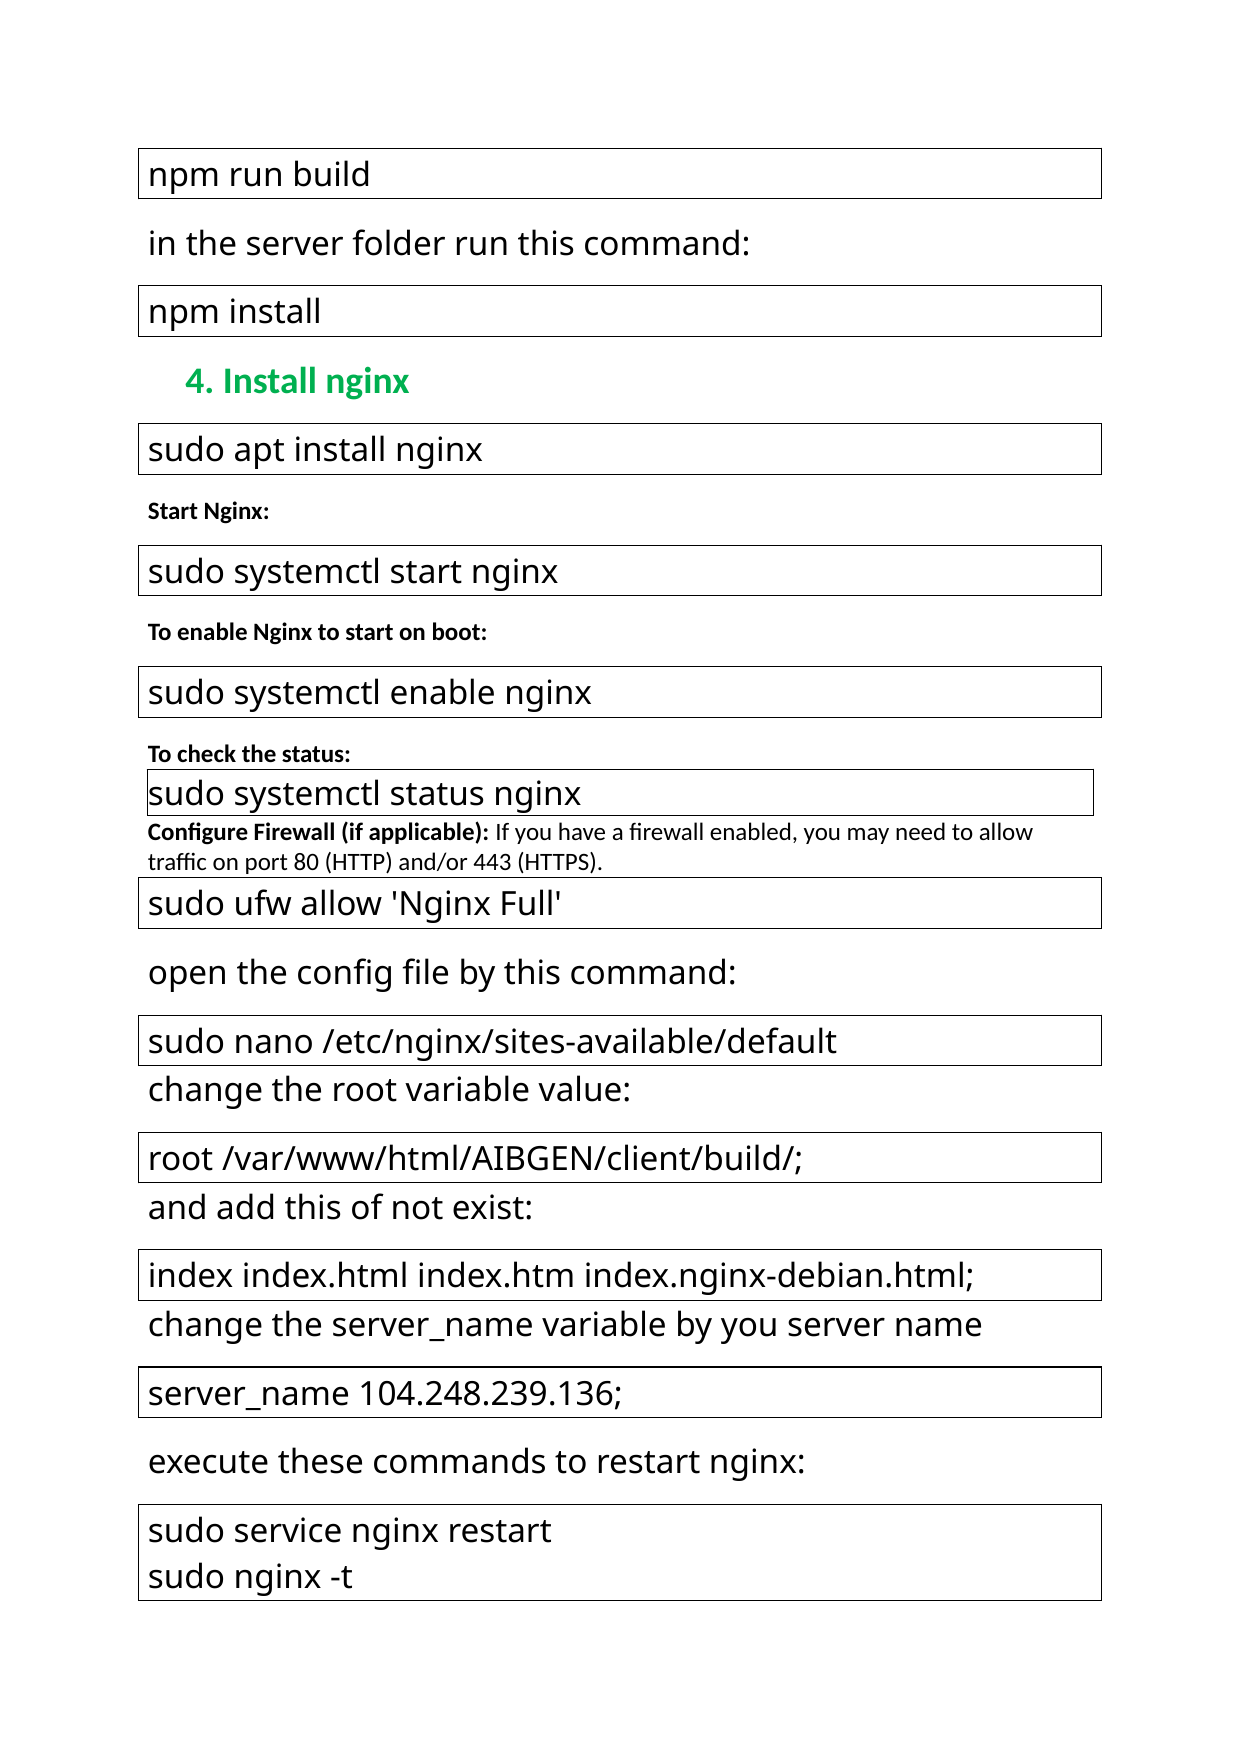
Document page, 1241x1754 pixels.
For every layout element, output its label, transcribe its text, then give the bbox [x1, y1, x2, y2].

text npm run build [139, 149, 1101, 198]
text sudo systemctl status nginx [148, 770, 1093, 815]
text Start Nginx: [148, 495, 1093, 526]
text sudo ufw allow 'Nginx Full' [139, 878, 1101, 928]
text Configure Firewall (if applicable): If you have a firewall enabled, you may need to allow traffic on port 80 (HTTP) and/or 443 (HTTPS). [148, 816, 1093, 877]
text root /var/www/html/AIBGEN/client/build/; [139, 1133, 1101, 1182]
text sudo apt install nginx [139, 424, 1101, 474]
text change the server_name variable by you server name [148, 1301, 1093, 1346]
text sudo service nginx restart [139, 1505, 1101, 1549]
text change the root variable value: [148, 1066, 1093, 1112]
text open the config file by this command: [148, 949, 1093, 994]
text To check the status: [148, 738, 1093, 768]
text sudo nano /etc/nginx/sites-available/default [139, 1016, 1101, 1065]
text execute these commands to restart nginx: [148, 1438, 1093, 1484]
text index index.html index.htm index.nginx-debian.html; [139, 1250, 1101, 1300]
text npm install [139, 286, 1101, 336]
text in the server folder run this command: [148, 219, 1093, 265]
text To enable Nginx to start on boot: [148, 616, 1093, 647]
text sudo nginx -t [139, 1549, 1101, 1600]
text sudo systemctl start nginx [139, 546, 1101, 595]
text server_name 104.248.239.136; [139, 1368, 1101, 1417]
text and add this of not exist: [148, 1183, 1093, 1229]
list Install nginx [185, 357, 1093, 403]
text sudo systemctl enable nginx [139, 667, 1101, 717]
